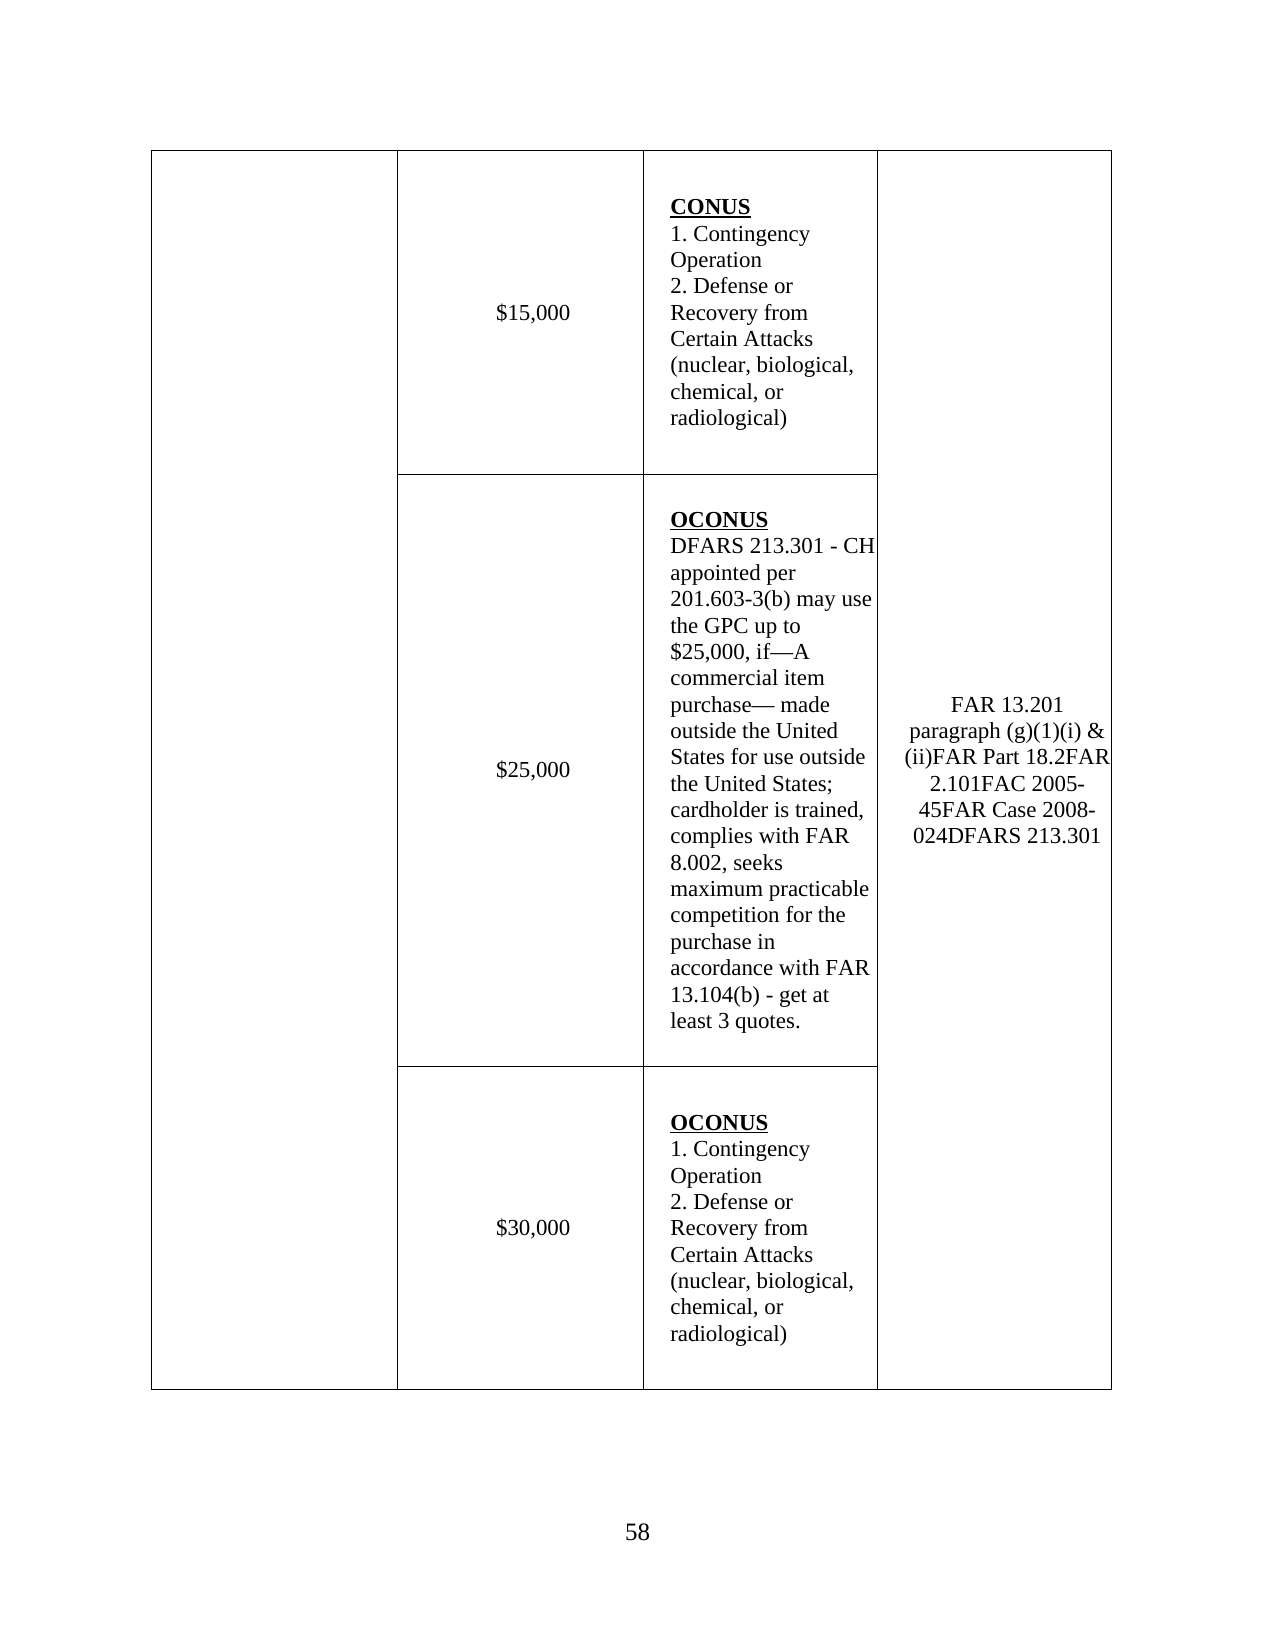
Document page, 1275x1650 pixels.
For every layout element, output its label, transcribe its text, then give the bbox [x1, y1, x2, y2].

table_cell CONUS 1. Contingency Operation 2. Defense or Recovery from Certain Attacks (nuclear, biological, chemical, or radiological) [644, 151, 877, 473]
table_cell OCONUS DFARS 213.301 - CH appointed per 201.603-3(b) may use the GPC up to $25,000, if—A commercial item purchase— made outside the United States for use outside the United States; cardholder is trained, complies with FAR 8.002, seeks maximum practicable competition for the purchase in accordance with FAR 13.104(b) - get at least 3 quotes. [644, 475, 877, 1066]
table_cell FAR 13.201 paragraph (g)(1)(i) & (ii)FAR Part 18.2FAR 2.101FAC 2005-45FAR Case 2008-024DFARS 213.301 [878, 151, 1111, 1389]
table_cell OCONUS 1. Contingency Operation 2. Defense or Recovery from Certain Attacks (nuclear, biological, chemical, or radiological) [644, 1067, 877, 1389]
table_cell $30,000 [398, 1067, 643, 1389]
table_cell $25,000 [398, 475, 643, 1066]
table_cell $15,000 [398, 151, 643, 473]
